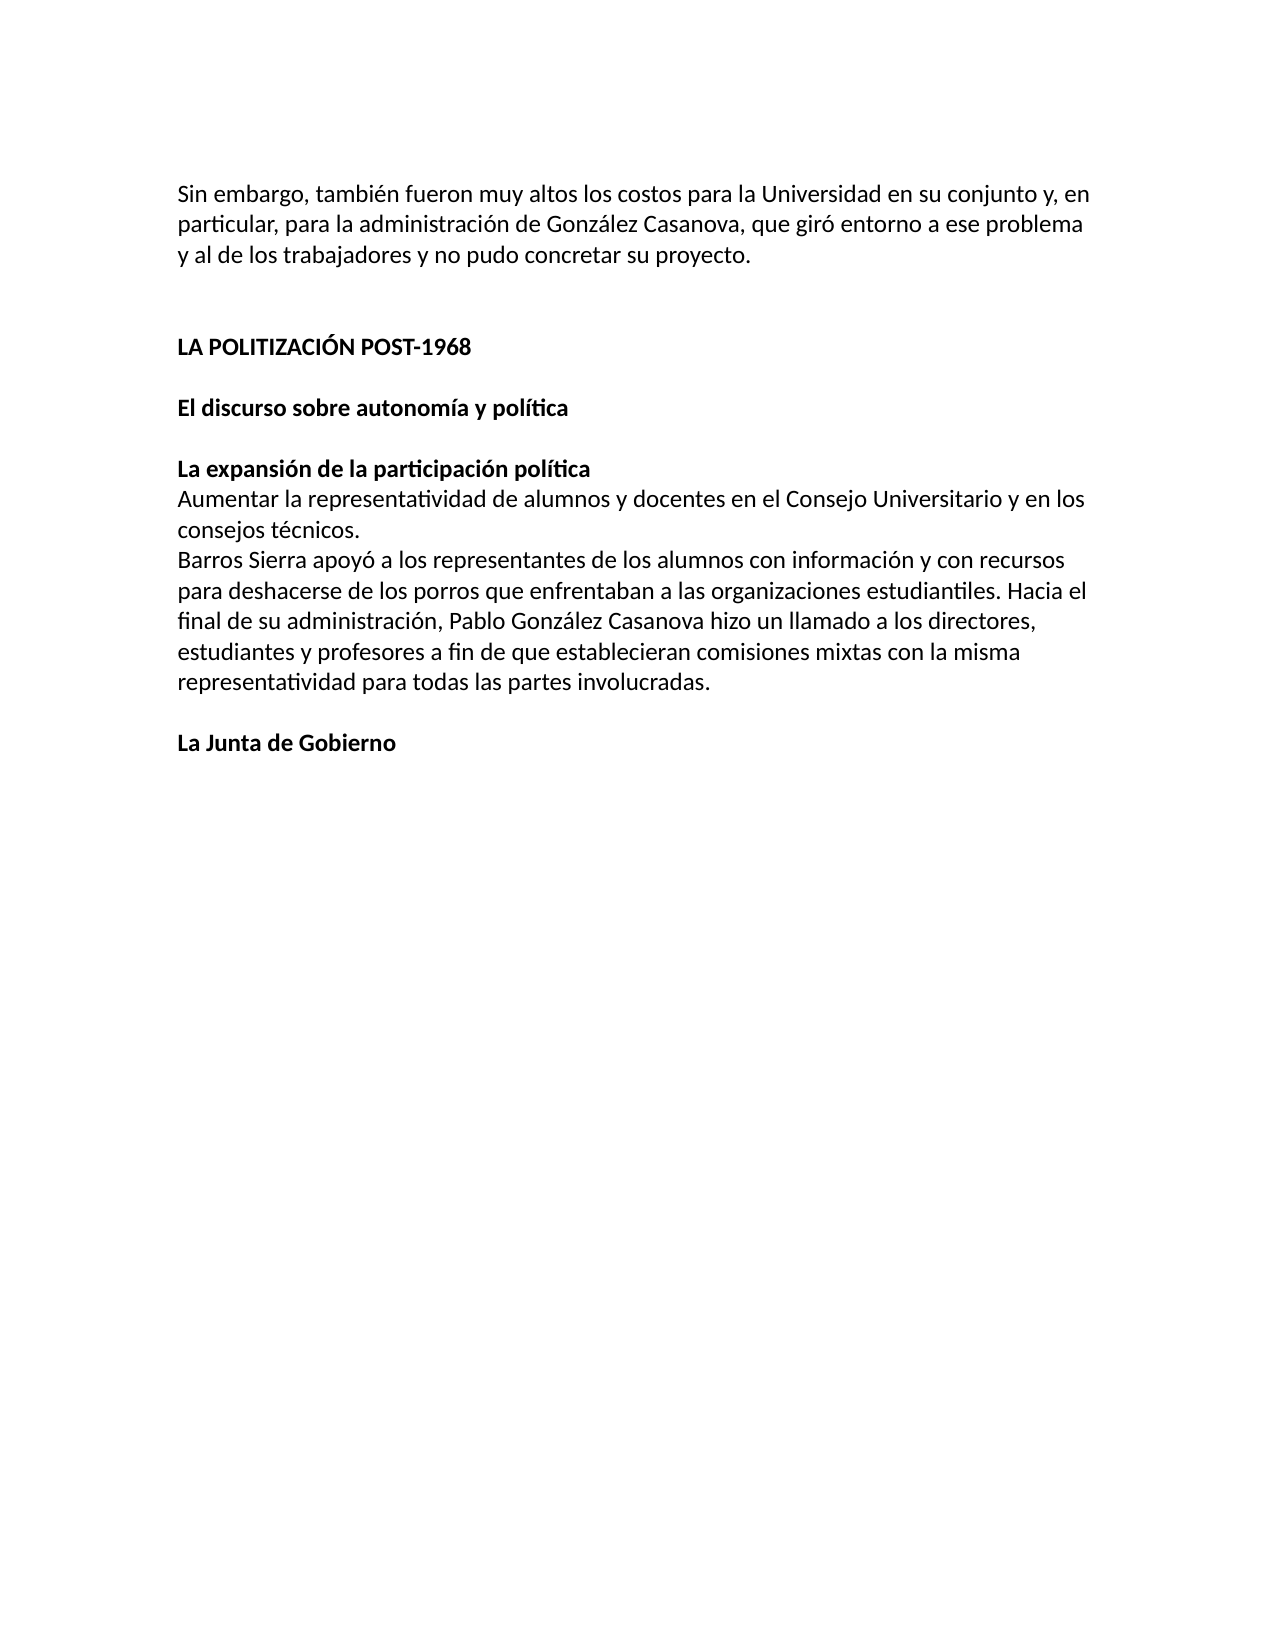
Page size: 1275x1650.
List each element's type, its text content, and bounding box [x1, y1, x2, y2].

text El discurso sobre autonomía y política [177, 392, 1098, 422]
text La Junta de Gobierno [177, 727, 1098, 758]
text Sin embargo, también fueron muy altos los costos para la Universidad en su conjunto y, en particular, para la administración de González Casanova, que giró entorno a ese problema y al de los trabajadores y no pudo concretar su proyecto. [177, 178, 1098, 270]
text La expansión de la participación política [177, 453, 1098, 483]
text LA POLITIZACIÓN POST-1968 [177, 331, 1098, 361]
text Barros Sierra apoyó a los representantes de los alumnos con información y con recursos para deshacerse de los porros que enfrentaban a las organizaciones estudiantiles. Hacia el final de su administración, Pablo González Casanova hizo un llamado a los directores, estudiantes y profesores a fin de que establecieran comisiones mixtas con la misma representatividad para todas las partes involucradas. [177, 544, 1098, 697]
text Aumentar la representatividad de alumnos y docentes en el Consejo Universitario y en los consejos técnicos. [177, 483, 1098, 544]
